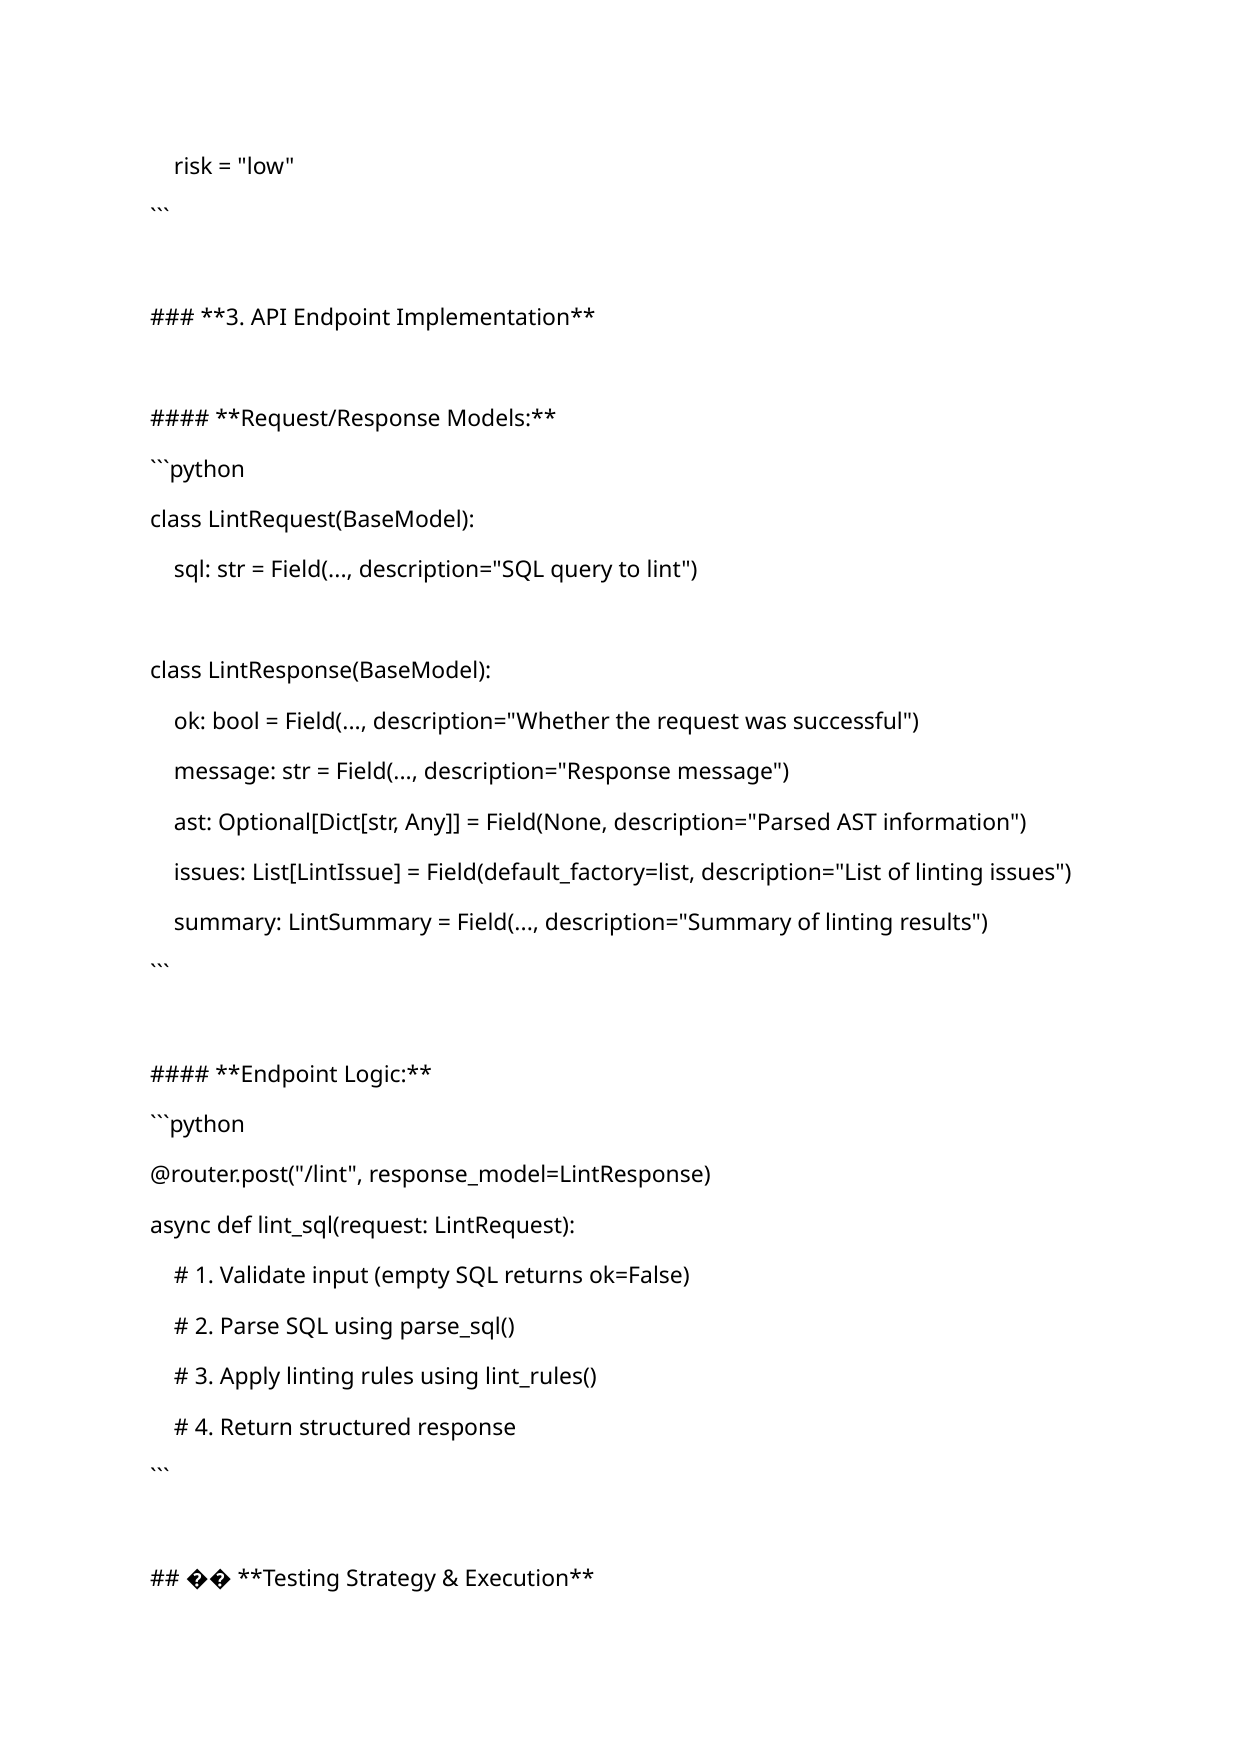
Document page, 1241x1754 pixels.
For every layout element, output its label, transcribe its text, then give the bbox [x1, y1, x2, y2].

text ### **3. API Endpoint Implementation** [150, 301, 1090, 332]
text ast: Optional[Dict[str, Any]] = Field(None, description="Parsed AST information") [150, 805, 1090, 837]
text # 3. Apply linting rules using lint_rules() [150, 1360, 1090, 1391]
text async def lint_sql(request: LintRequest): [150, 1209, 1090, 1240]
text # 2. Parse SQL using parse_sql() [150, 1309, 1090, 1341]
text ok: bool = Field(..., description="Whether the request was successful") [150, 704, 1090, 736]
text ## �� **Testing Strategy & Execution** [150, 1562, 1090, 1593]
text ```python [150, 452, 1090, 484]
text ``` [150, 200, 1090, 232]
text issues: List[LintIssue] = Field(default_factory=list, description="List of linting issues") [150, 856, 1090, 887]
text # 4. Return structured response [150, 1410, 1090, 1442]
text ``` [150, 1461, 1090, 1492]
text # 1. Validate input (empty SQL returns ok=False) [150, 1259, 1090, 1290]
text #### **Endpoint Logic:** [150, 1057, 1090, 1089]
text #### **Request/Response Models:** [150, 402, 1090, 433]
text summary: LintSummary = Field(..., description="Summary of linting results") [150, 906, 1090, 937]
text message: str = Field(..., description="Response message") [150, 755, 1090, 786]
text class LintRequest(BaseModel): [150, 503, 1090, 534]
text ```python [150, 1108, 1090, 1139]
text risk = "low" [150, 150, 1090, 181]
text ``` [150, 957, 1090, 988]
text @router.post("/lint", response_model=LintResponse) [150, 1158, 1090, 1189]
text sql: str = Field(..., description="SQL query to lint") [150, 553, 1090, 584]
text class LintResponse(BaseModel): [150, 654, 1090, 685]
